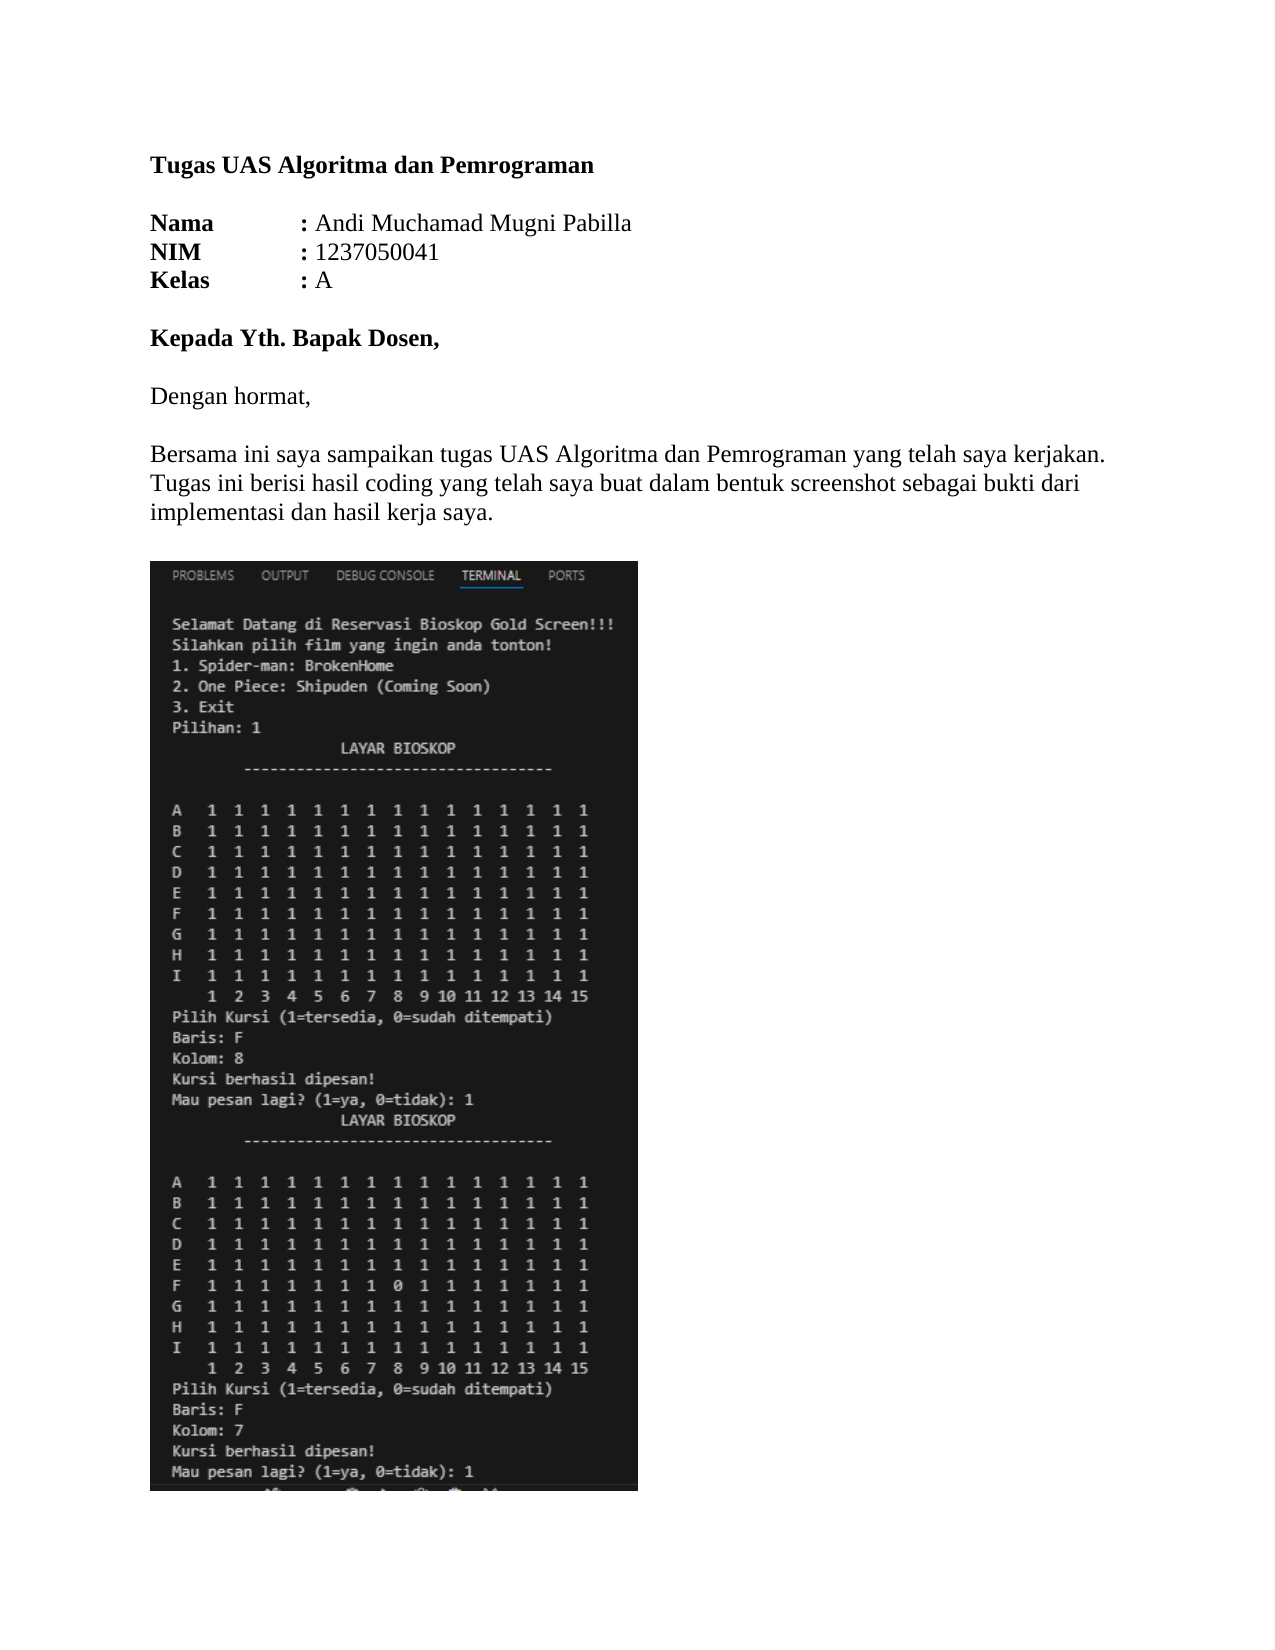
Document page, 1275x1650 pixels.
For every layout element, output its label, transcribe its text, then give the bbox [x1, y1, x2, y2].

text Nama : Andi Muchamad Mugni Pabilla NIM : 1237050041 Kelas : A [150, 208, 1125, 294]
text Kepada Yth. Bapak Dosen, [150, 323, 1125, 352]
text Dengan hormat, [150, 381, 1125, 410]
picture [150, 561, 638, 1491]
text Tugas UAS Algoritma dan Pemrograman [150, 150, 1125, 179]
text Bersama ini saya sampaikan tugas UAS Algoritma dan Pemrograman yang telah saya kerjakan. Tugas ini berisi hasil coding yang telah saya buat dalam bentuk screenshot sebagai bukti dari implementasi dan hasil kerja saya. [150, 439, 1125, 525]
